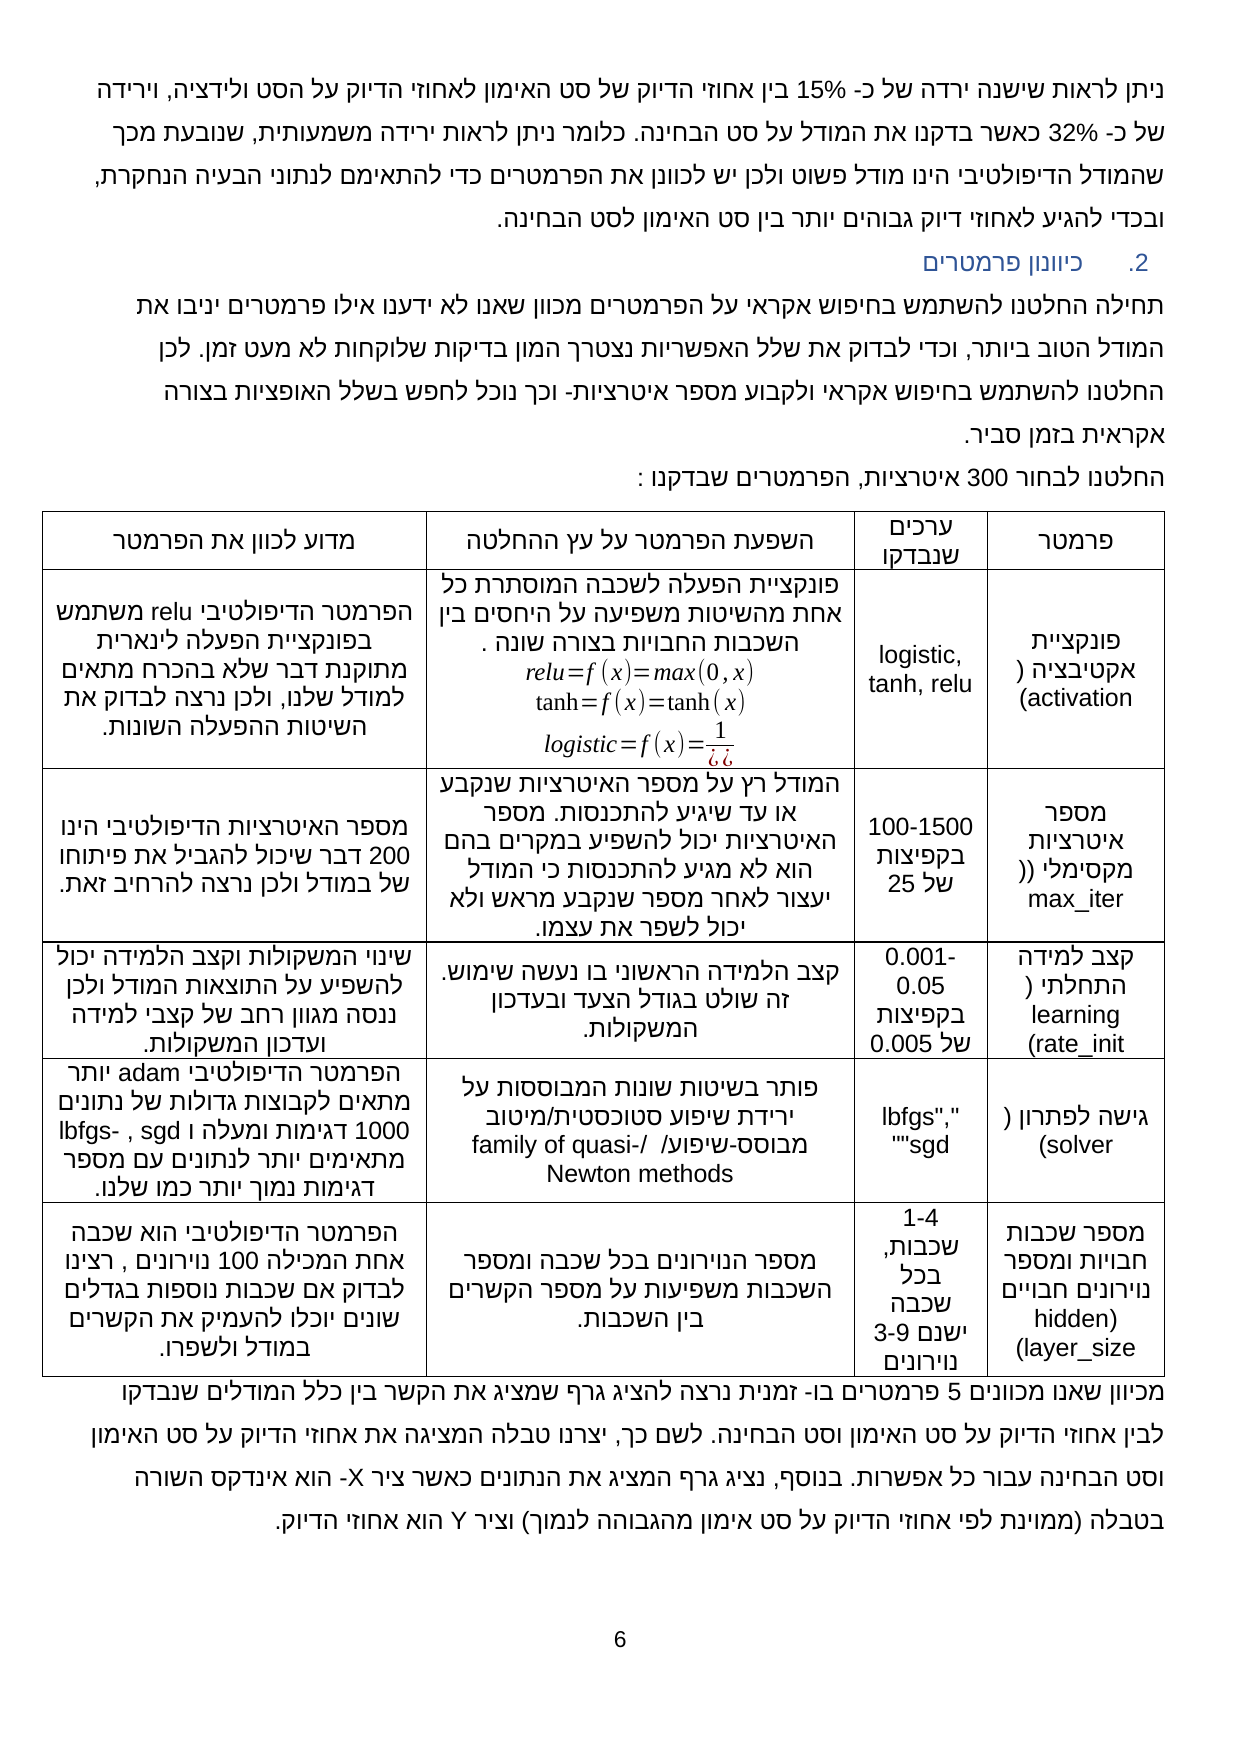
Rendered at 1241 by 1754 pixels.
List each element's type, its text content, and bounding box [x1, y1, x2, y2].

subtitle כיוונון פרמטרים [75, 247, 1128, 276]
table_cell קצב למידה התחלתי (learning rate_init) [988, 943, 1164, 1057]
table_cell המודל רץ על מספר האיטרציות שנקבע או עד שיגיע להתכנסות. מספר האיטרציות יכול להשפיע במקרים בהם הוא לא מגיע להתכנסות כי המודל יעצור לאחר מספר שנקבע מראש ולא יכול לשפר את עצמו. [427, 769, 854, 941]
table_cell מספר איטרציות מקסימלי ((max_iter [988, 769, 1164, 941]
table_cell הפרמטר הדיפולטיבי הוא שכבה אחת המכילה 100 נוירונים , רצינו לבדוק אם שכבות נוספות בגדלים שונים יוכלו להעמיק את הקשרים במודל ולשפרו. [43, 1203, 426, 1376]
table_cell 1-4 שכבות, בכל שכבה ישנם 3-9 נוירונים [855, 1203, 987, 1376]
table_cell גישה לפתרון (solver) [988, 1059, 1164, 1202]
table_cell הפרמטר הדיפולטיבי adam יותר מתאים לקבוצות גדולות של נתונים 1000 דגימות ומעלה ו lbfgs- , sgd מתאימים יותר לנתונים עם מספר דגימות נמוך יותר כמו שלנו. [43, 1059, 426, 1202]
table_header השפעת הפרמטר על עץ ההחלטה [427, 512, 854, 569]
table_cell מספר האיטרציות הדיפולטיבי הינו 200 דבר שיכול להגביל את פיתוחו של במודל ולכן נרצה להרחיב זאת. [43, 769, 426, 941]
table_cell הפרמטר הדיפולטיבי relu משתמש בפונקציית הפעלה לינארית מתוקנת דבר שלא בהכרח מתאים למודל שלנו, ולכן נרצה לבדוק את השיטות ההפעלה השונות. [43, 570, 426, 768]
table_cell פונקציית אקטיבציה (activation) [988, 570, 1164, 768]
table_cell 100-1500 בקפיצות של 25 [855, 769, 987, 941]
text ניתן לראות שישנה ירדה של כ- 15% בין אחוזי הדיוק של סט האימון לאחוזי הדיוק על הסט ולידציה, וירידה של כ- 32% כאשר בדקנו את המודל על סט הבחינה. כלומר ניתן לראות ירידה משמעותית, שנובעת מכך שהמודל הדיפולטיבי הינו מודל פשוט ולכן יש לכוונן את הפרמטרים כדי להתאימם לנתוני הבעיה הנחקרת, ובכדי להגיע לאחוזי דיוק גבוהים יותר בין סט האימון לסט הבחינה. [75, 75, 1165, 233]
table_cell פונקציית הפעלה לשכבה המוסתרת כל אחת מהשיטות משפיעה על היחסים בין השכבות החבויות בצורה שונה . [427, 570, 854, 768]
table_cell מספר הנוירונים בכל שכבה ומספר השכבות משפיעות על מספר הקשרים בין השכבות. [427, 1203, 854, 1376]
table_cell logistic, tanh, relu [855, 570, 987, 768]
text מכיוון שאנו מכוונים 5 פרמטרים בו- זמנית נרצה להציג גרף שמציג את הקשר בין כלל המודלים שנבדקו לבין אחוזי הדיוק על סט האימון וסט הבחינה. לשם כך, יצרנו טבלה המציגה את אחוזי הדיוק על סט האימון וסט הבחינה עבור כל אפשרות. בנוסף, נציג גרף המציג את הנתונים כאשר ציר X- הוא אינדקס השורה בטבלה (ממוינת לפי אחוזי הדיוק על סט אימון מהגבוהה לנמוך) וציר Y הוא אחוזי הדיוק. [75, 1377, 1165, 1535]
text החלטנו לבחור 300 איטרציות, הפרמטרים שבדקנו : [75, 463, 1165, 492]
table_header פרמטר [988, 512, 1164, 569]
text תחילה החלטנו להשתמש בחיפוש אקראי על הפרמטרים מכוון שאנו לא ידענו אילו פרמטרים יניבו את המודל הטוב ביותר, וכדי לבדוק את שלל האפשריות נצטרך המון בדיקות שלוקחות לא מעט זמן. לכן החלטנו להשתמש בחיפוש אקראי ולקבוע מספר איטרציות- וכך נוכל לחפש בשלל האופציות בצורה אקראית בזמן סביר. [75, 291, 1165, 449]
table_cell שינוי המשקולות וקצב הלמידה יכול להשפיע על התוצאות המודל ולכן ננסה מגוון רחב של קצבי למידה ועדכון המשקולות. [43, 943, 426, 1057]
table_header מדוע לכוון את הפרמטר [43, 512, 426, 569]
table_cell מספר שכבות חבויות ומספר נוירונים חבויים (hidden layer_size) [988, 1203, 1164, 1376]
table_cell "lbfgs", "sgd" [855, 1059, 987, 1202]
table_header ערכים שנבדקו [855, 512, 987, 569]
table_cell פותר בשיטות שונות המבוססות על ירידת שיפוע סטוכסטית/מיטוב מבוסס-שיפוע/ /family of quasi-Newton methods [427, 1059, 854, 1202]
table_cell 0.001-0.05 בקפיצות של 0.005 [855, 943, 987, 1057]
table_cell קצב הלמידה הראשוני בו נעשה שימוש. זה שולט בגודל הצעד ובעדכון המשקולות. [427, 943, 854, 1057]
